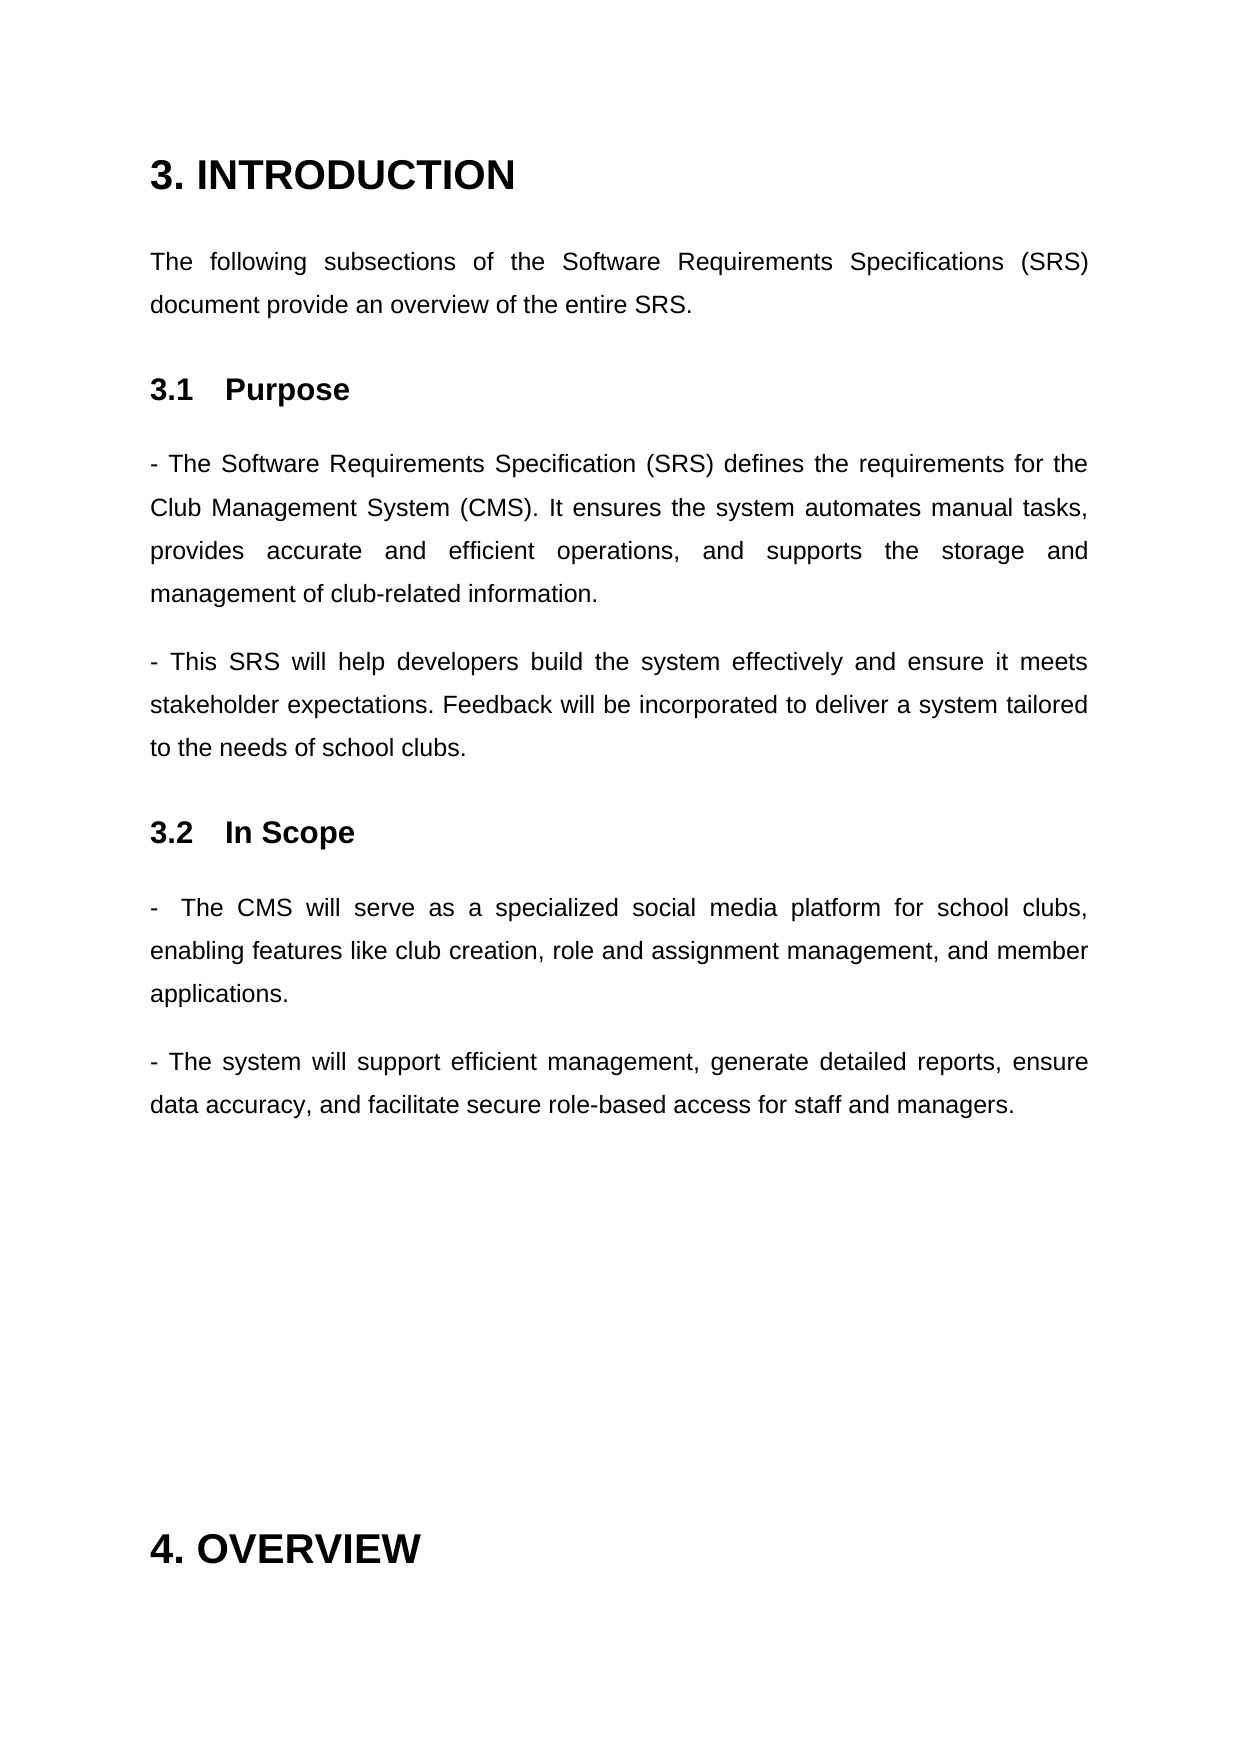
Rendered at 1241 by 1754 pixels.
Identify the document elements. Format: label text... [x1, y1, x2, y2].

text - The system will support efficient management, generate detailed reports, ensure data accuracy, and facilitate secure role-based access for staff and managers. [150, 1047, 1090, 1119]
subtitle 3.1 Purpose [150, 371, 1090, 407]
text The following subsections of the Software Requirements Specifications (SRS) document provide an overview of the entire SRS. [150, 247, 1090, 319]
text - The Software Requirements Specification (SRS) defines the requirements for the Club Management System (CMS). It ensures the system automates manual tasks, provides accurate and efficient operations, and supports the storage and management of club-related information. [150, 449, 1090, 608]
subtitle 3.2 In Scope [150, 814, 1090, 850]
text - The CMS will serve as a specialized social media platform for school clubs, enabling features like club creation, role and assignment management, and member applications. [150, 893, 1090, 1008]
subtitle 3. INTRODUCTION [150, 150, 1090, 198]
subtitle 4. OVERVIEW [150, 1524, 1090, 1572]
text - This SRS will help developers build the system effectively and ensure it meets stakeholder expectations. Feedback will be incorporated to deliver a system tailored to the needs of school clubs. [150, 647, 1090, 762]
